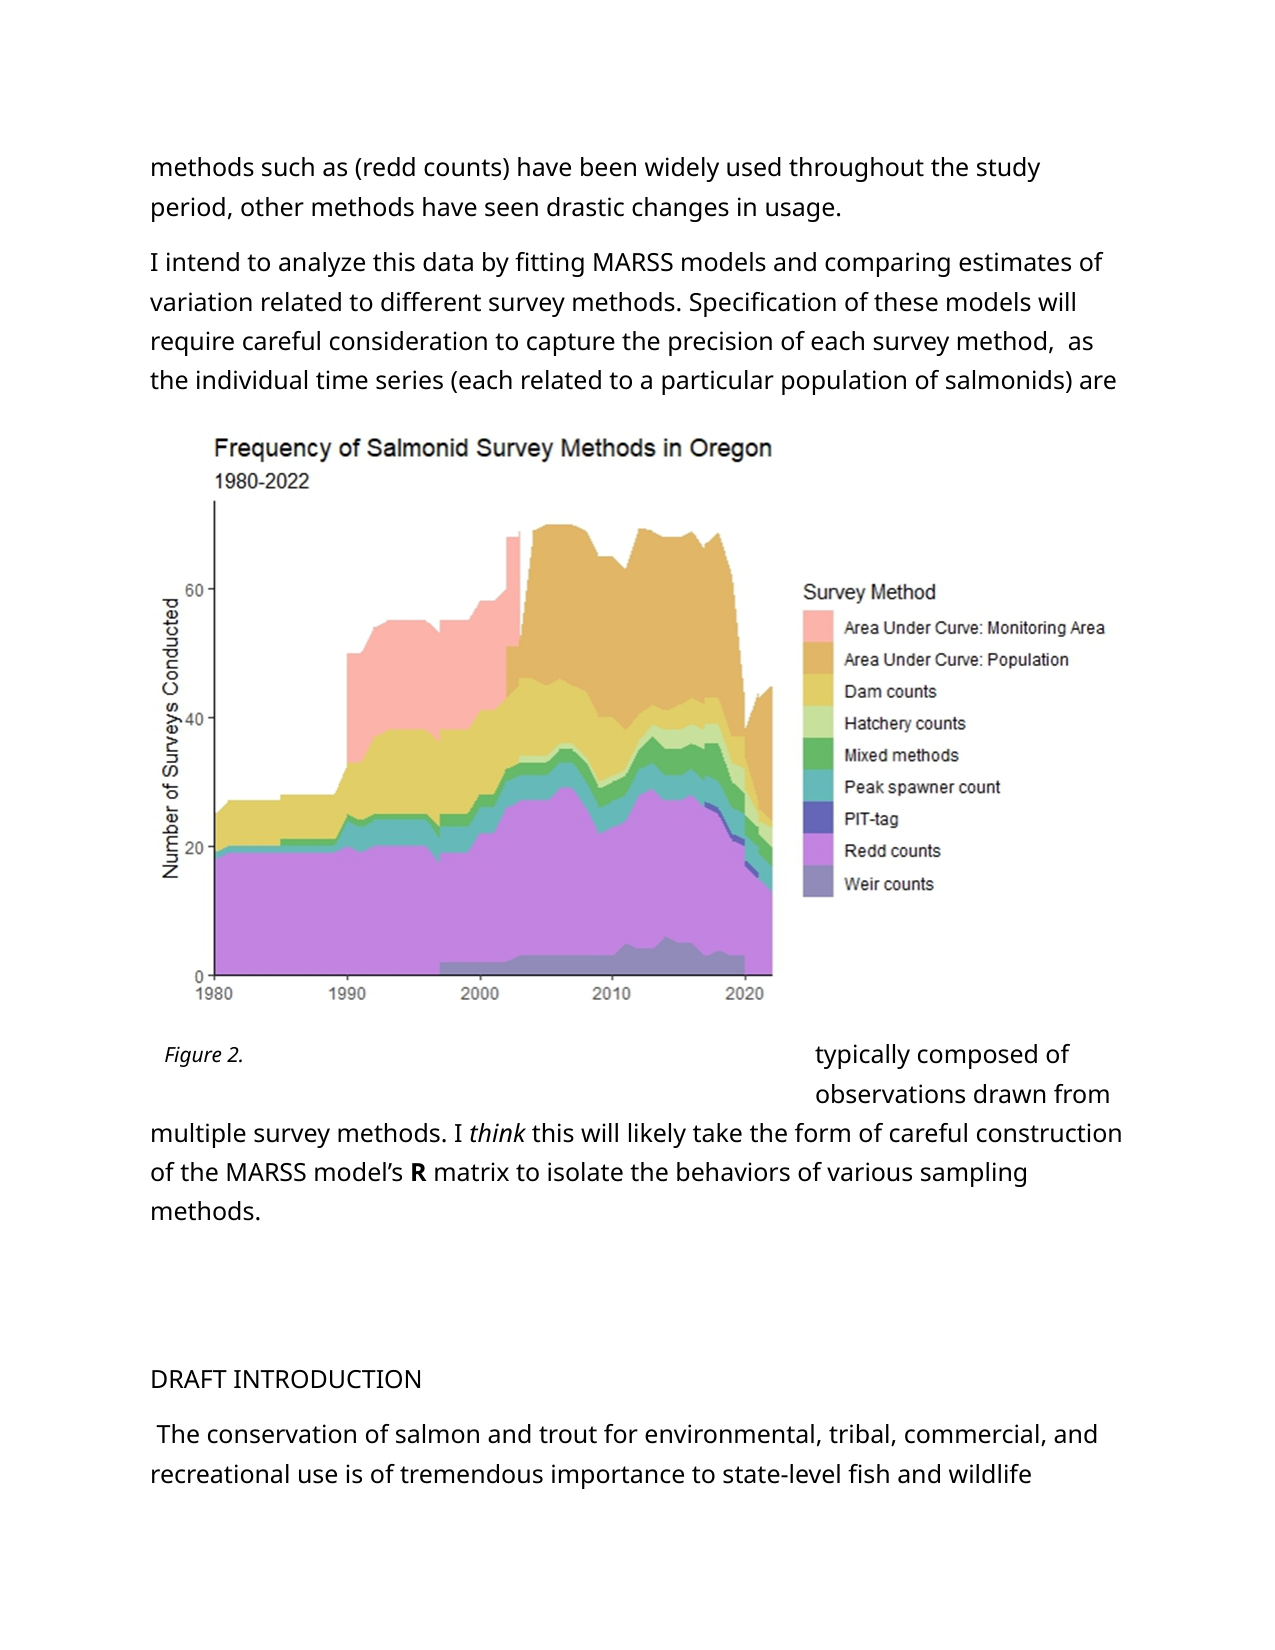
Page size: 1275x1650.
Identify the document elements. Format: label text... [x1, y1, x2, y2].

text I intend to analyze this data by fitting MARSS models and comparing estimates of variation related to different survey methods. Specification of these models will require careful consideration to capture the precision of each survey method, as the individual time series (each related to a particular population of salmonids) are typically composed of observations drawn from multiple survey methods. I think this will likely take the form of careful construction of the MARSS model’s R matrix to isolate the behaviors of various sampling methods. [150, 245, 1125, 426]
text I intend to analyze this data by fitting MARSS models and comparing estimates of variation related to different survey methods. Specification of these models will require careful consideration to capture the precision of each survey method, as the individual time series (each related to a particular population of salmonids) are typically composed of observations drawn from multiple survey methods. I think this will likely take the form of careful construction of the MARSS model’s R matrix to isolate the behaviors of various sampling methods. [150, 1037, 1125, 1228]
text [150, 1417, 1125, 1490]
text DRAFT INTRODUCTION [150, 1361, 1125, 1395]
picture [150, 426, 1125, 1037]
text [150, 150, 1125, 223]
